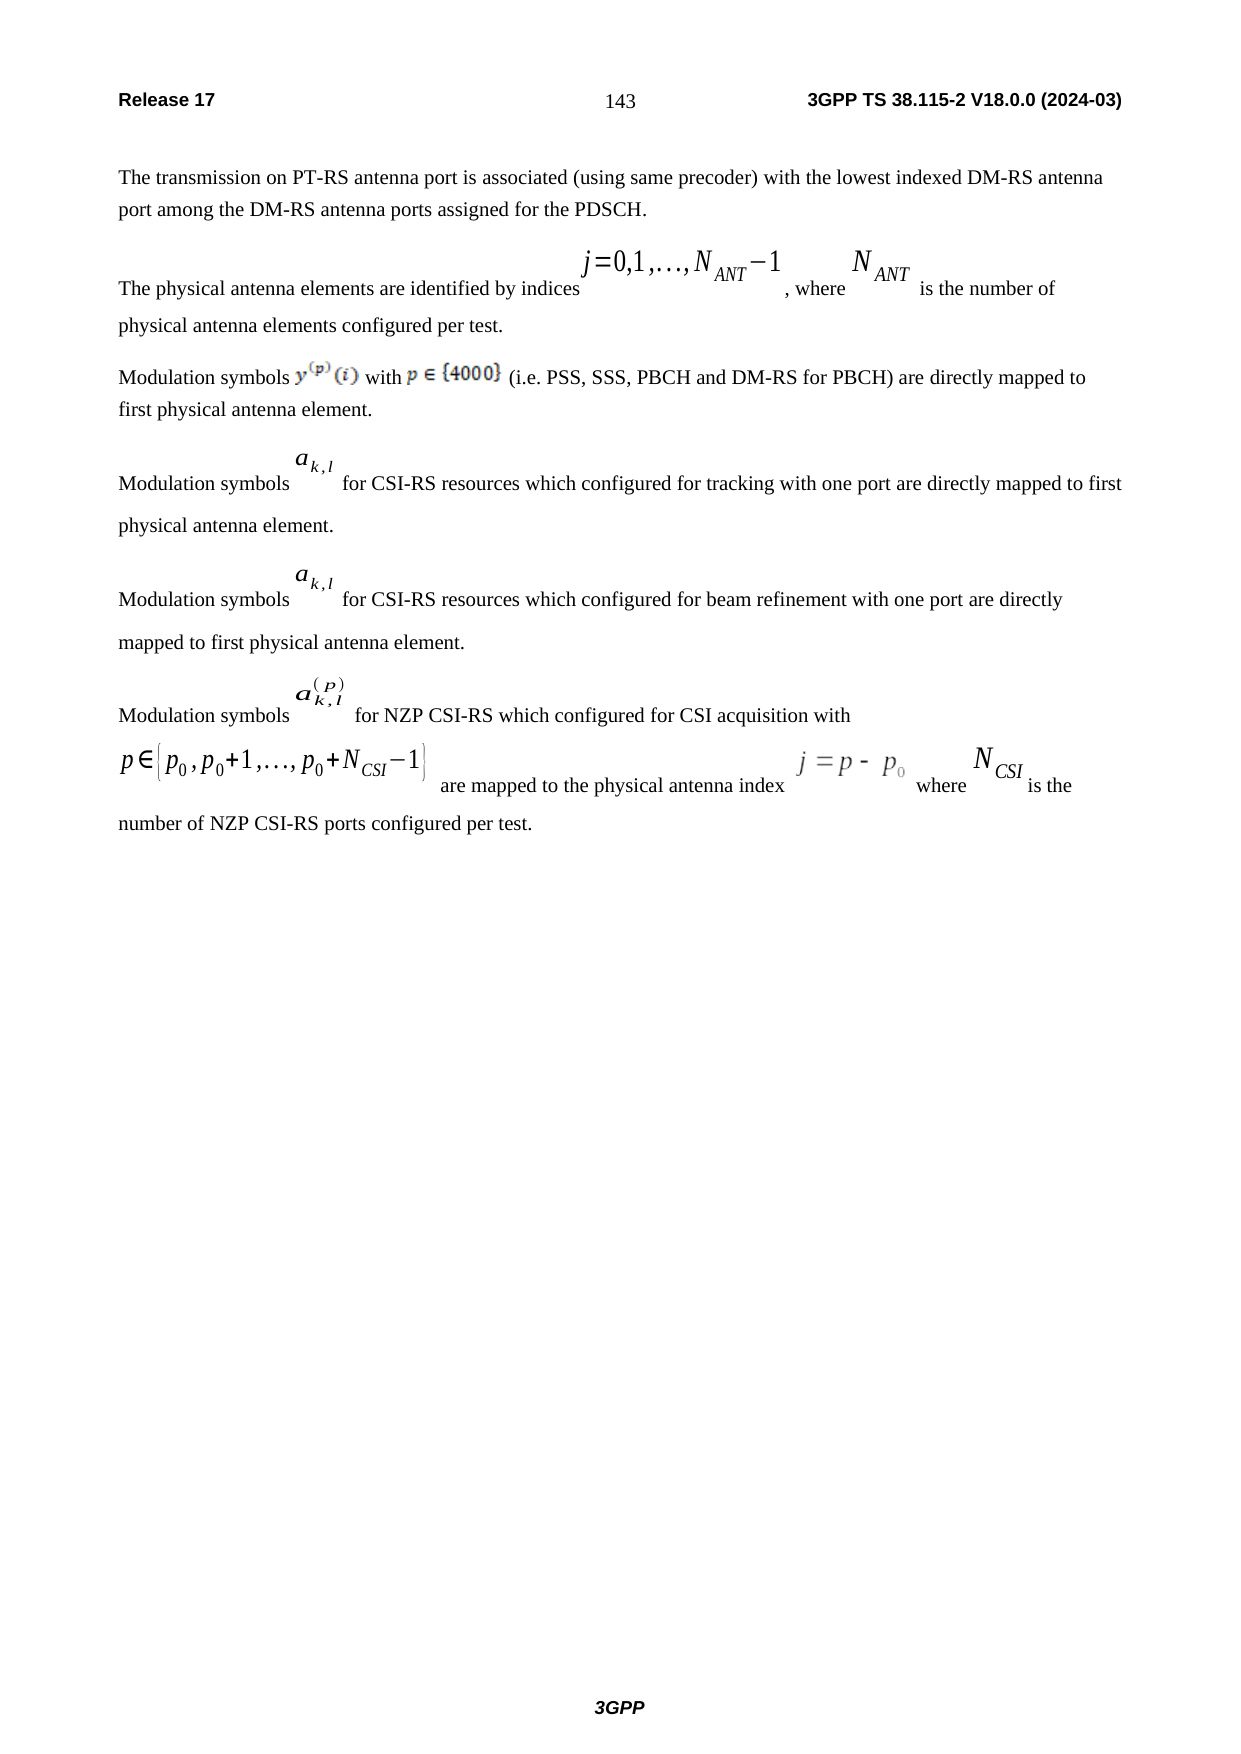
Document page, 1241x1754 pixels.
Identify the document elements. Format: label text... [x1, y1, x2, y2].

text Modulation symbols with (i.e. PSS, SSS, PBCH and DM-RS for PBCH) are directly mapped to first physical antenna element. [118, 360, 1122, 425]
picture [407, 360, 503, 385]
text The physical antenna elements are identified by indices, where is the number of physical antenna elements configured per test. [118, 244, 1122, 342]
text Modulation symbols for CSI-RS resources which configured for tracking with one port are directly mapped to first physical antenna element. [118, 444, 1122, 542]
picture [295, 360, 359, 385]
text Modulation symbols for CSI-RS resources which configured for beam refinement with one port are directly mapped to first physical antenna element. [118, 560, 1122, 658]
text The transmission on PT-RS antenna port is associated (using same precoder) with the lowest indexed DM-RS antenna port among the DM-RS antenna ports assigned for the PDSCH. [118, 160, 1122, 225]
text Modulation symbols for NZP CSI-RS which configured for CSI acquisition with are mapped to the physical antenna index where is the number of NZP CSI-RS ports configured per test. [118, 677, 1122, 839]
